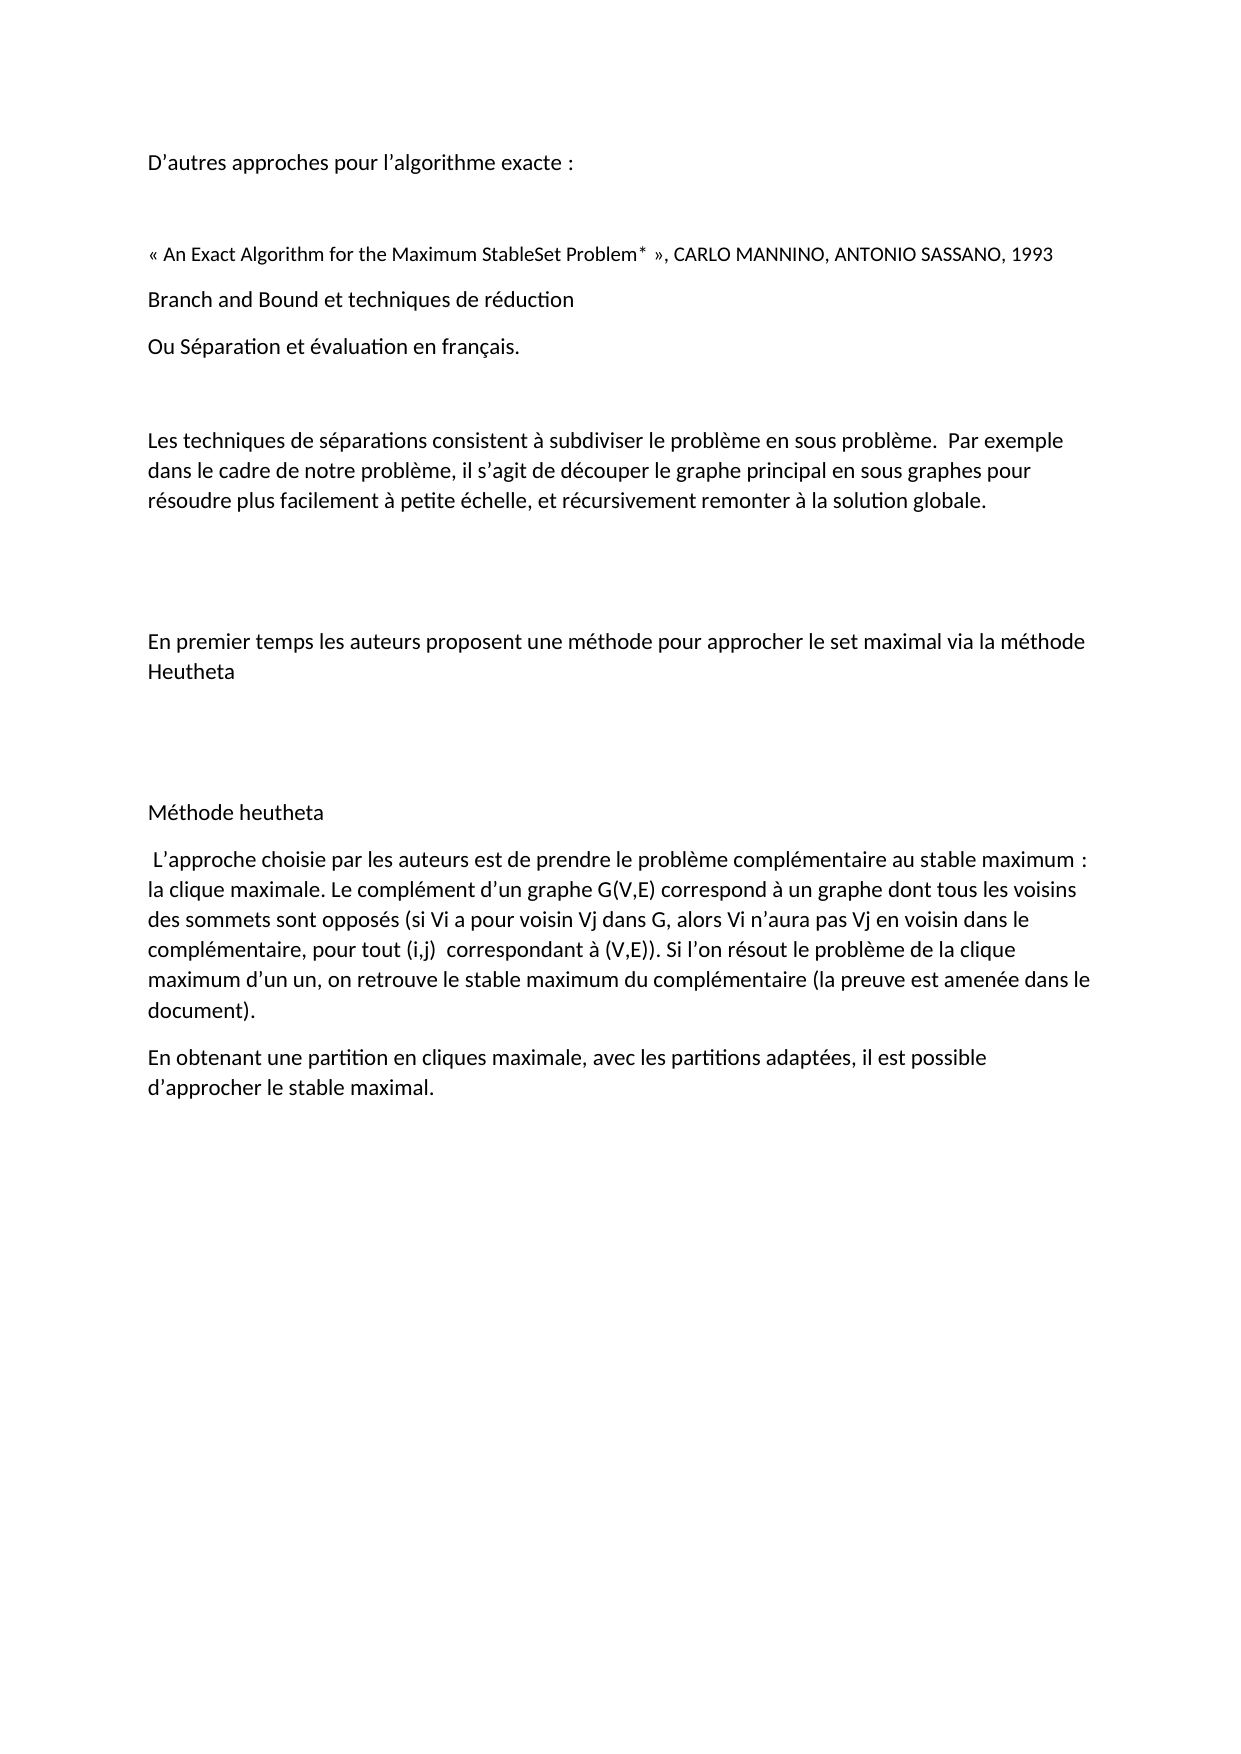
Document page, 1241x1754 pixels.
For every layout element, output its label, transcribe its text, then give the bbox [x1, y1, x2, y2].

text En premier temps les auteurs proposent une méthode pour approcher le set maximal via la méthode Heutheta [148, 627, 1093, 685]
text Ou Séparation et évaluation en français. [148, 332, 1093, 360]
text D’autres approches pour l’algorithme exacte : [148, 148, 1093, 176]
text L’approche choisie par les auteurs est de prendre le problème complémentaire au stable maximum : la clique maximale. Le complément d’un graphe G(V,E) correspond à un graphe dont tous les voisins des sommets sont opposés (si Vi a pour voisin Vj dans G, alors Vi n’aura pas Vj en voisin dans le complémentaire, pour tout (i,j) correspondant à (V,E)). Si l’on résout le problème de la clique maximum d’un un, on retrouve le stable maximum du complémentaire (la preuve est amenée dans le document). [148, 845, 1093, 1024]
text « An Exact Algorithm for the Maximum StableSet Problem* », CARLO MANNINO, ANTONIO SASSANO, 1993 [148, 241, 1093, 267]
text Méthode heutheta [148, 798, 1093, 826]
text Les techniques de séparations consistent à subdiviser le problème en sous problème. Par exemple dans le cadre de notre problème, il s’agit de découper le graphe principal en sous graphes pour résoudre plus facilement à petite échelle, et récursivement remonter à la solution globale. [148, 426, 1093, 514]
text Branch and Bound et techniques de réduction [148, 285, 1093, 313]
text En obtenant une partition en cliques maximale, avec les partitions adaptées, il est possible d’approcher le stable maximal. [148, 1043, 1093, 1101]
